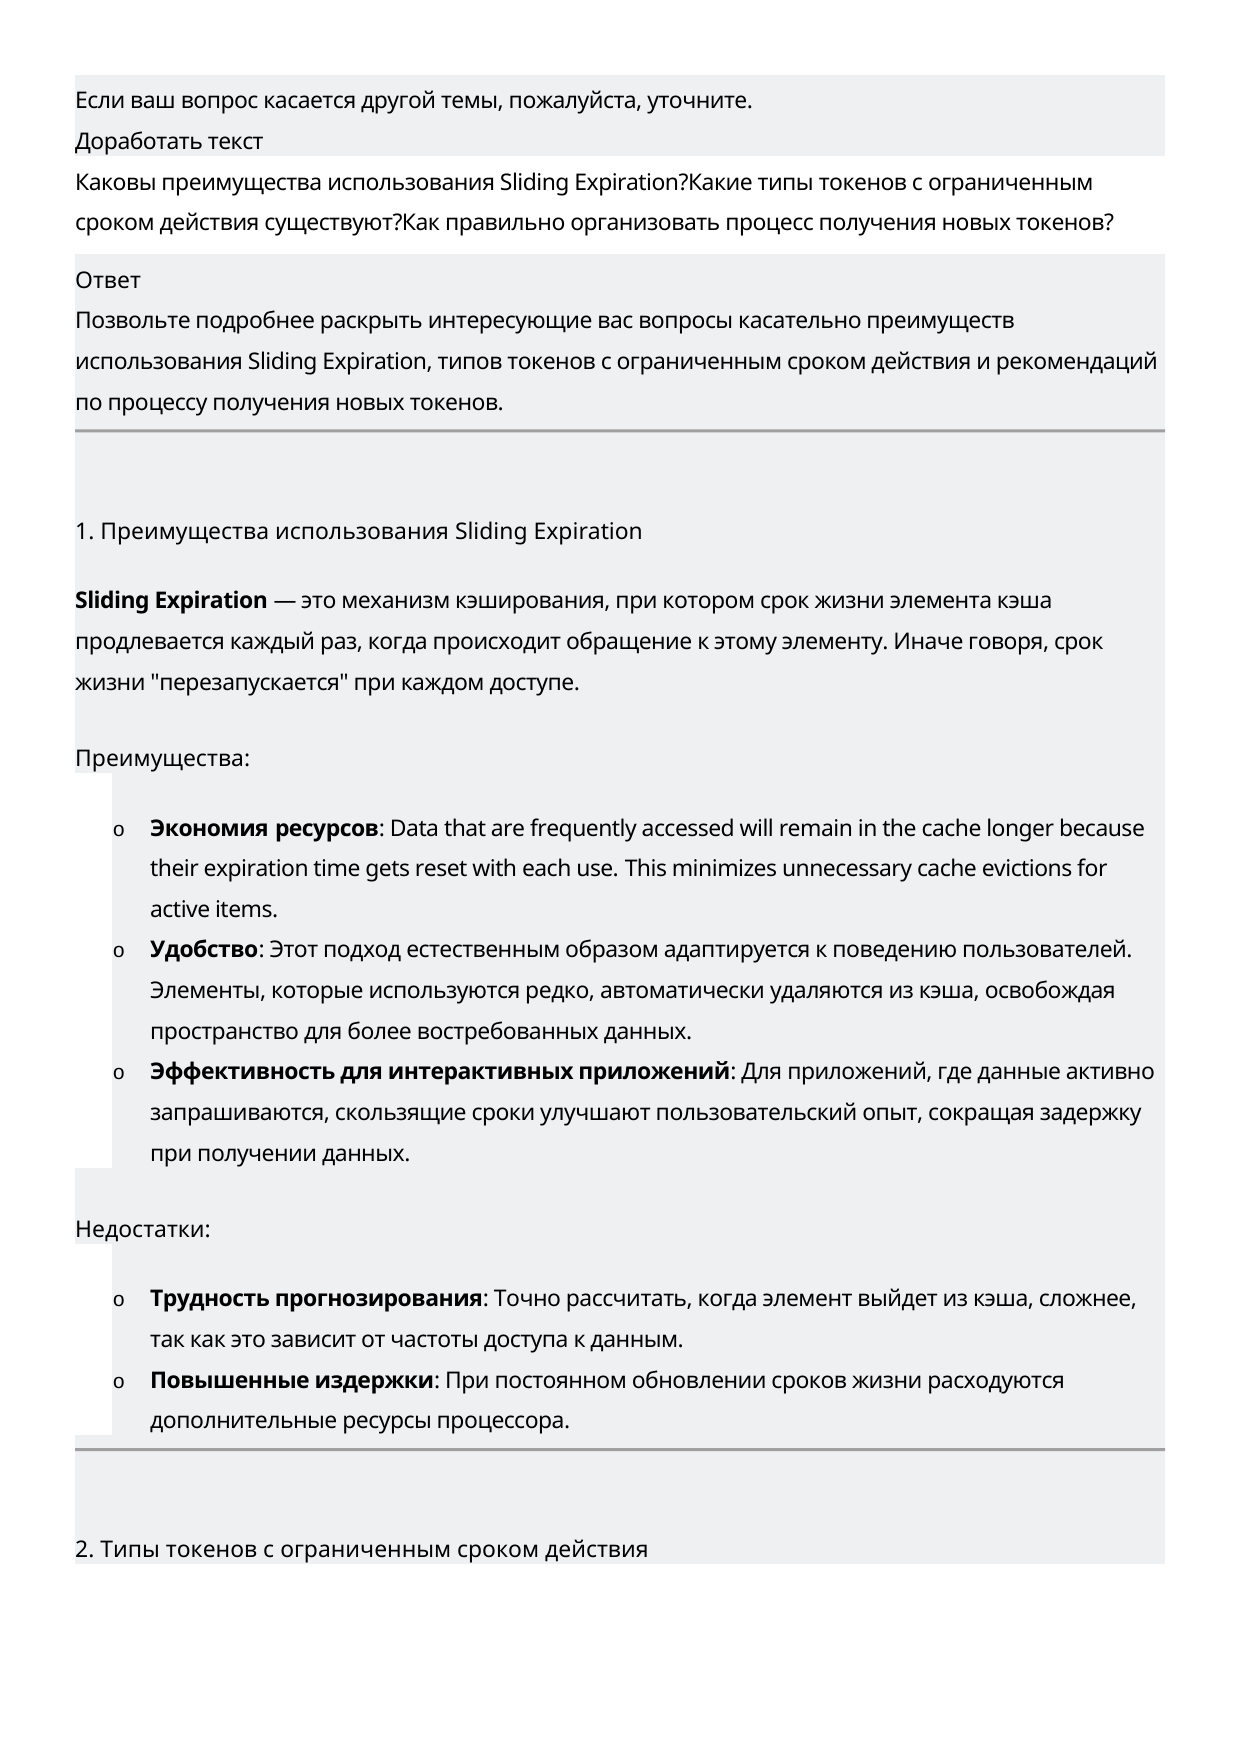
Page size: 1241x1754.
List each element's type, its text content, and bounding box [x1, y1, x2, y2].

text Sliding Expiration — это механизм кэширования, при котором срок жизни элемента кэша продлевается каждый раз, когда происходит обращение к этому элементу. Иначе говоря, срок жизни "перезапускается" при каждом доступе. [75, 575, 1165, 697]
list Экономия ресурсов: Data that are frequently accessed will remain in the cache longer because their expiration time gets reset with each use. This minimizes unnecessary cache evictions for active items. [112, 802, 1165, 924]
text Доработать текст [75, 116, 1165, 156]
text 2. Типы токенов с ограниченным сроком действия [75, 1505, 1165, 1564]
text Позвольте подробнее раскрыть интересующие вас вопросы касательно преимуществ использования Sliding Expiration, типов токенов с ограниченным сроком действия и рекомендаций по процессу получения новых токенов. [75, 295, 1165, 417]
list Эффективность для интерактивных приложений: Для приложений, где данные активно запрашиваются, скользящие сроки улучшают пользовательский опыт, сокращая задержку при получении данных. [112, 1046, 1165, 1168]
list Трудность прогнозирования: Точно рассчитать, когда элемент выйдет из кэша, сложнее, так как это зависит от частоты доступа к данным. [112, 1273, 1165, 1354]
list Удобство: Этот подход естественным образом адаптируется к поведению пользователей. Элементы, которые используются редко, автоматически удаляются из кэша, освобождая пространство для более востребованных данных. [112, 924, 1165, 1046]
text Преимущества: [75, 726, 1165, 773]
list Повышенные издержки: При постоянном обновлении сроков жизни расходуются дополнительные ресурсы процессора. [112, 1354, 1165, 1435]
text Недостатки: [75, 1197, 1165, 1244]
text 1. Преимущества использования Sliding Expiration [75, 486, 1165, 546]
text Каковы преимущества использования Sliding Expiration?Какие типы токенов с ограниченным сроком действия существуют?Как правильно организовать процесс получения новых токенов? [75, 156, 1165, 237]
text Ответ [75, 254, 1165, 295]
text Если ваш вопрос касается другой темы, пожалуйста, уточните. [75, 75, 1165, 116]
